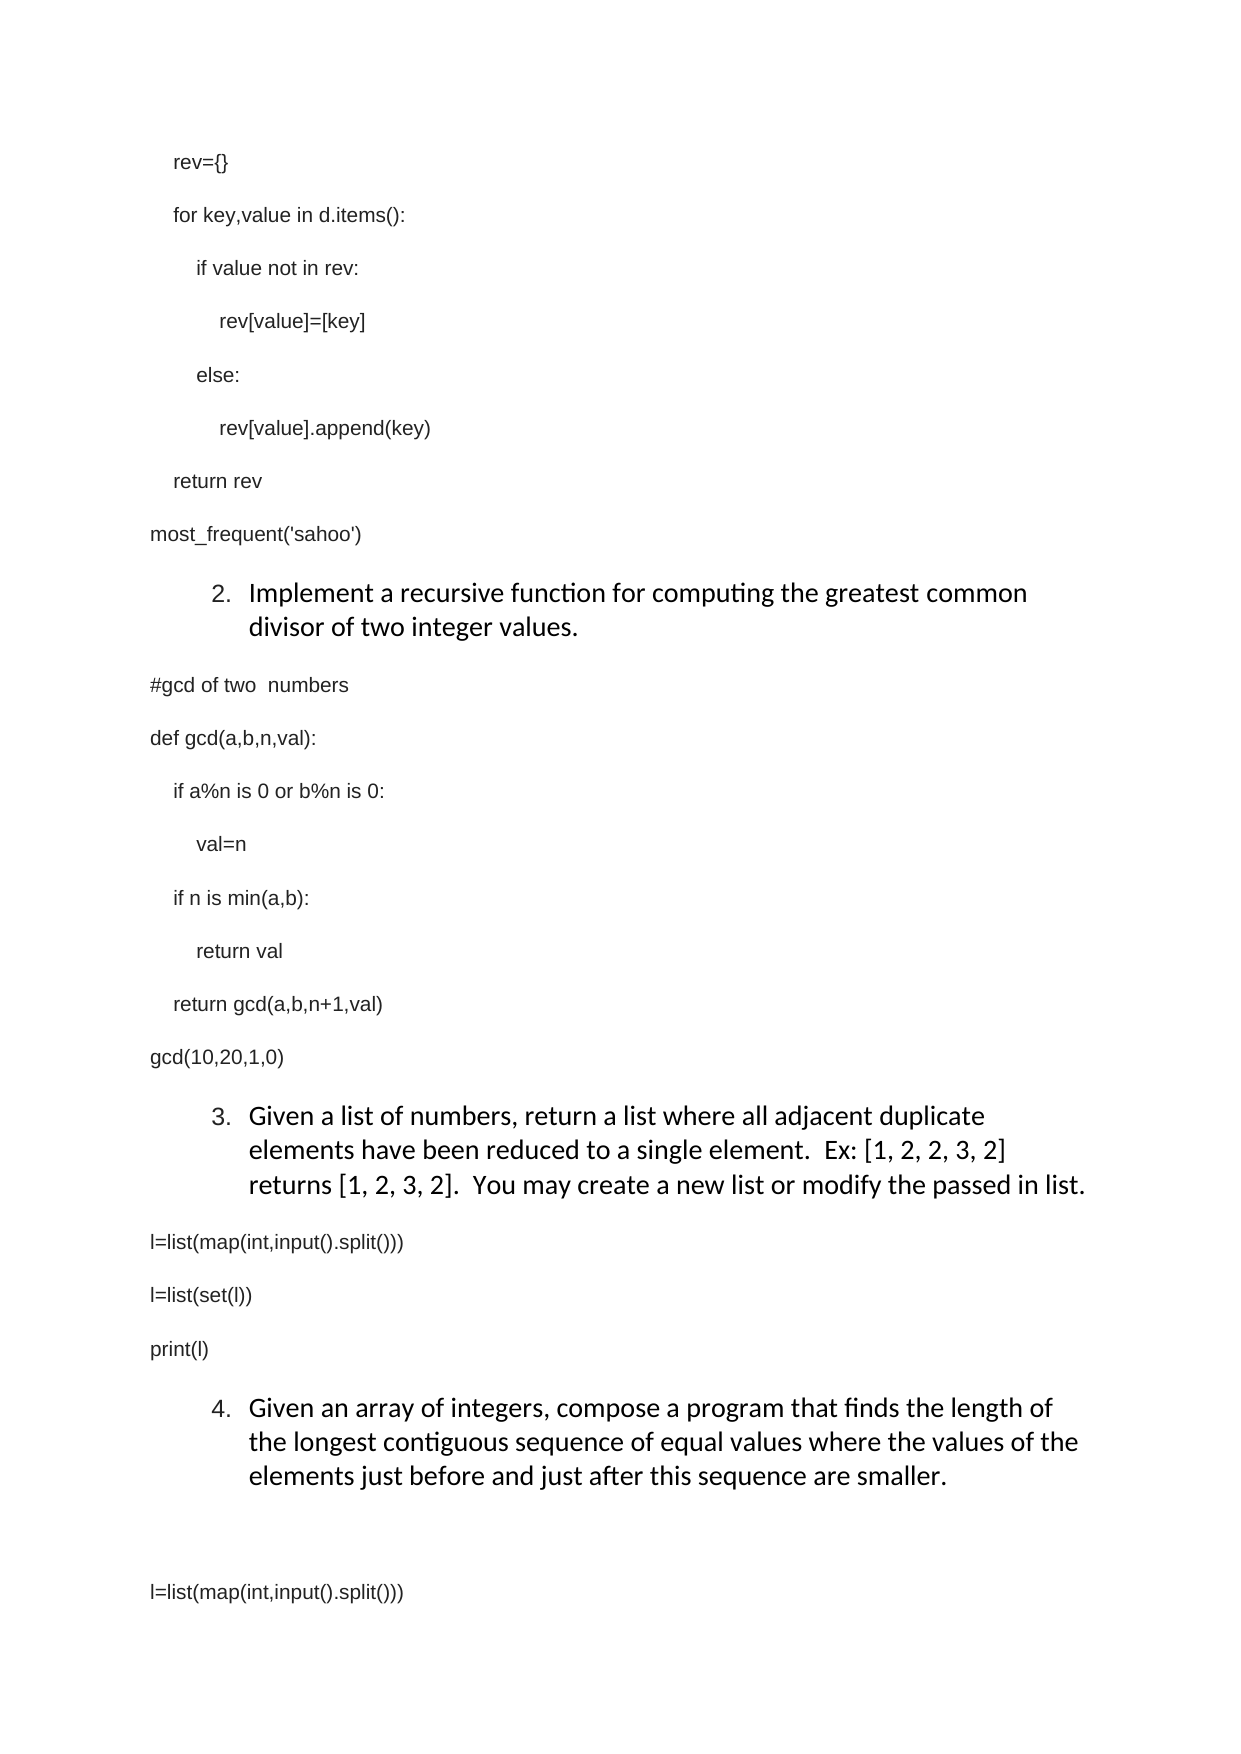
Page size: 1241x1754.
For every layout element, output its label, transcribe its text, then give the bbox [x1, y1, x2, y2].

text if a%n is 0 or b%n is 0: [150, 779, 1090, 803]
text if value not in rev: [150, 256, 1090, 280]
text l=list(set(l)) [150, 1283, 1090, 1307]
list Given an array of integers, compose a program that finds the length of the longest contiguous sequence of equal values where the values of the elements just before and just after this sequence are smaller. [211, 1389, 1090, 1493]
text l=list(map(int,input().split())) [150, 1580, 1090, 1604]
text gcd(10,20,1,0) [150, 1045, 1090, 1069]
text most_frequent('sahoo') [150, 522, 1090, 546]
list Given a list of numbers, return a list where all adjacent duplicate elements have been reduced to a single element. Ex: [1, 2, 2, 3, 2] returns [1, 2, 3, 2]. You may create a new list or modify the passed in list. [211, 1098, 1090, 1201]
text return gcd(a,b,n+1,val) [150, 992, 1090, 1016]
text rev[value]=[key] [150, 309, 1090, 333]
text #gcd of two numbers [150, 673, 1090, 697]
text return rev [150, 469, 1090, 493]
text if n is min(a,b): [150, 885, 1090, 909]
text rev={} [150, 150, 1090, 174]
list Implement a recursive function for computing the greatest common divisor of two integer values. [211, 575, 1090, 644]
text return val [150, 938, 1090, 962]
text l=list(map(int,input().split())) [150, 1230, 1090, 1254]
text val=n [150, 832, 1090, 856]
text else: [150, 362, 1090, 386]
text def gcd(a,b,n,val): [150, 726, 1090, 750]
text print(l) [150, 1336, 1090, 1360]
text rev[value].append(key) [150, 416, 1090, 439]
text for key,value in d.items(): [150, 203, 1090, 227]
